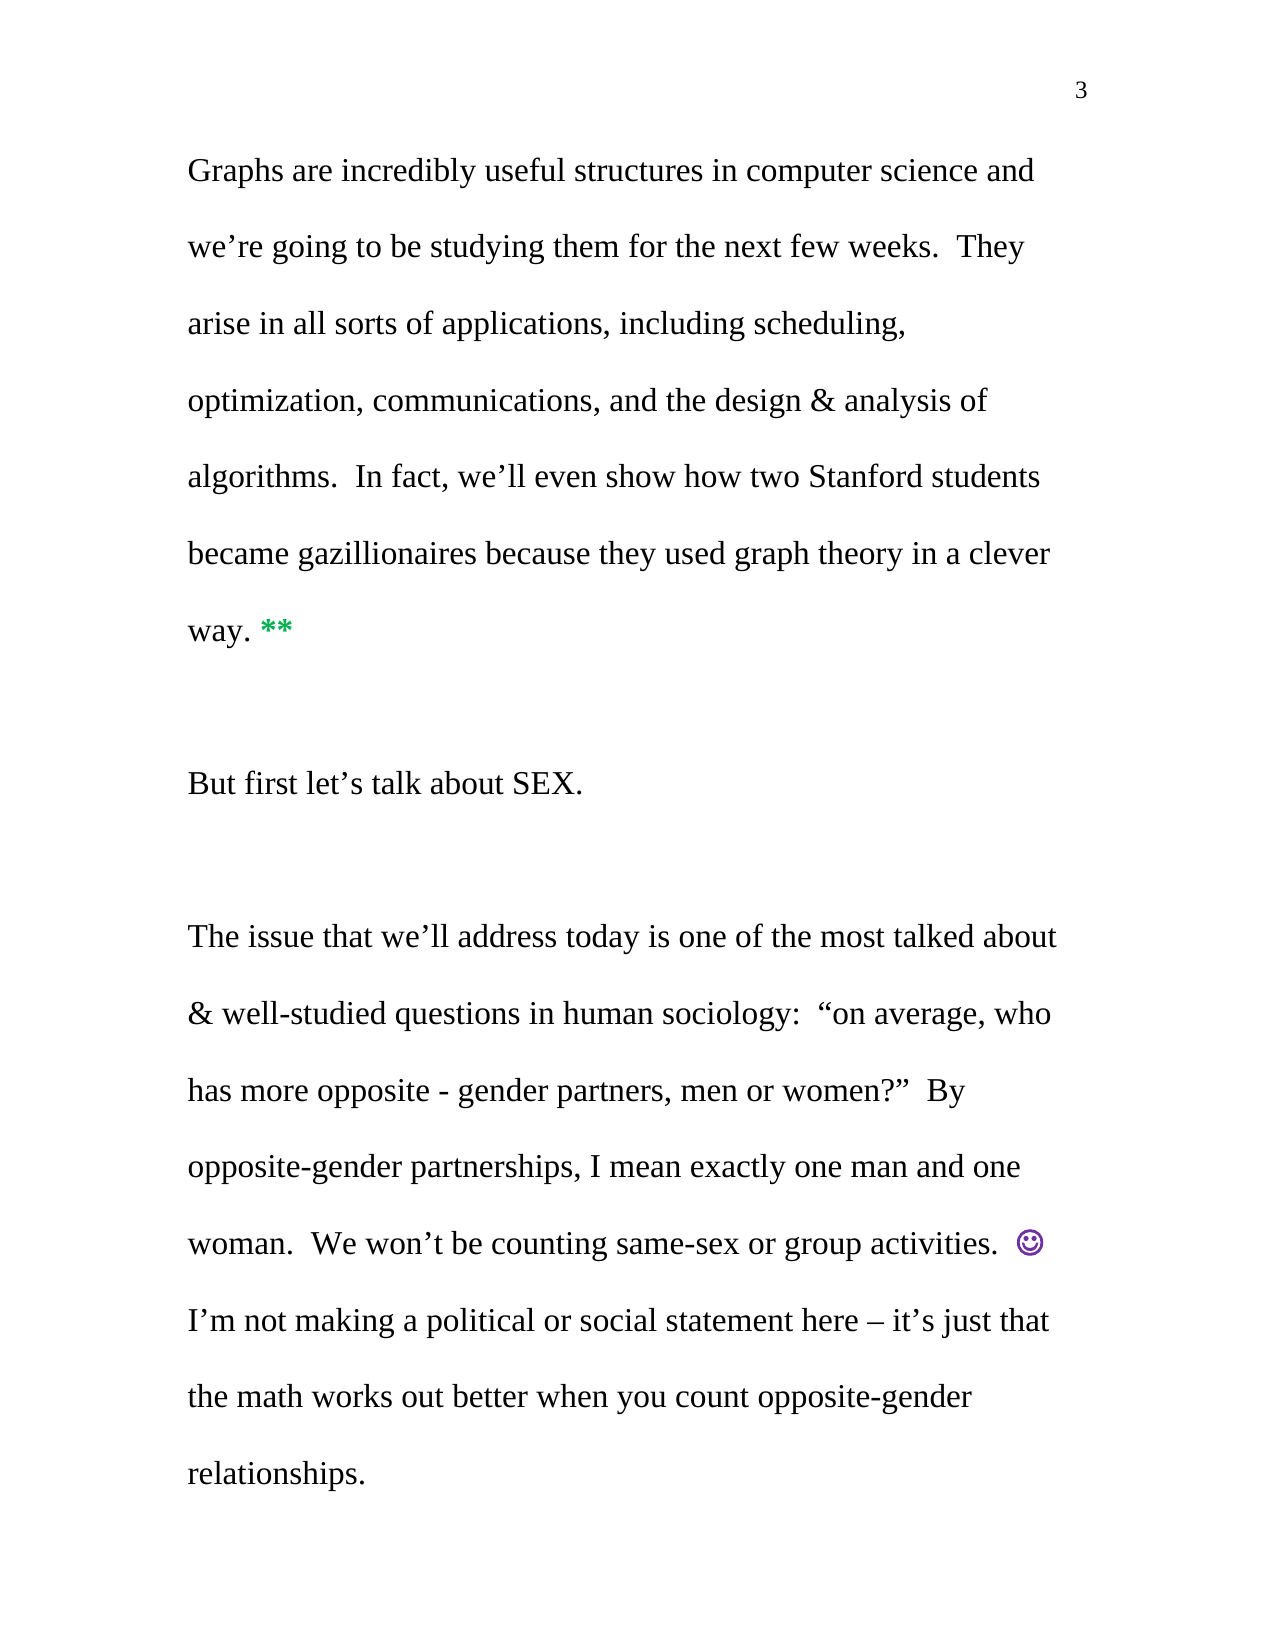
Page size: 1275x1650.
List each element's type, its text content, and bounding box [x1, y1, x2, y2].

text Graphs are incredibly useful structures in computer science and we’re going to be studying them for the next few weeks. They arise in all sorts of applications, including scheduling, optimization, communications, and the design & analysis of algorithms. In fact, we’ll even show how two Stanford students became gazillionaires because they used graph theory in a clever way. ** [187, 150, 1087, 648]
text But first let’s talk about SEX. [187, 763, 1087, 802]
text The issue that we’ll address today is one of the most talked about & well-studied questions in human sociology: “on average, who has more opposite - gender partners, men or women?” By opposite-gender partnerships, I mean exactly one man and one woman. We won’t be counting same-sex or group activities. I’m not making a political or social statement here – it’s just that the math works out better when you count opposite-gender relationships. [187, 917, 1087, 1492]
